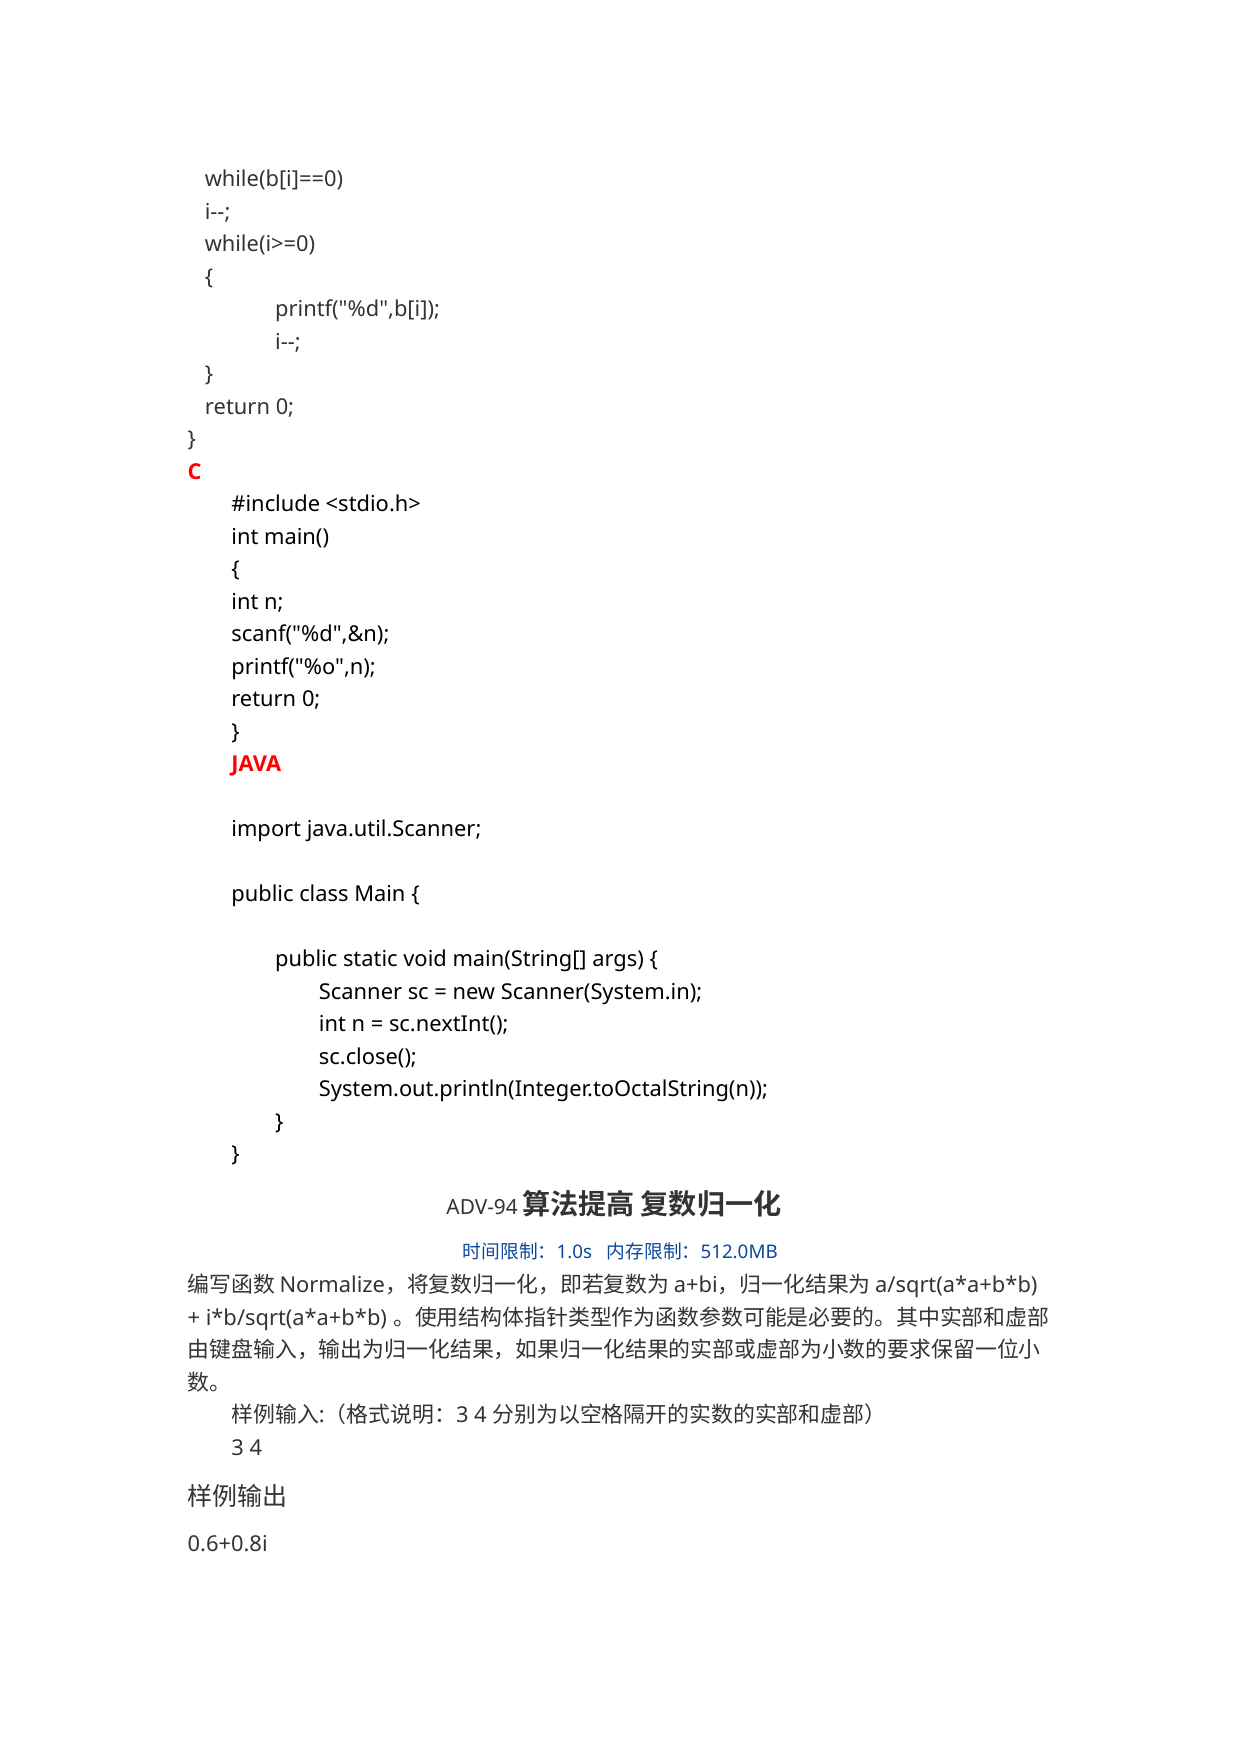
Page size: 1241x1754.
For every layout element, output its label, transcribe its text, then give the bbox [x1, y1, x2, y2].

text } [187, 714, 1053, 747]
text { [187, 259, 1053, 292]
text } [187, 1104, 1053, 1137]
text printf("%o",n); [187, 649, 1053, 682]
text printf("%d",b[i]); [187, 292, 1053, 324]
text { [187, 552, 1053, 584]
text int main() [187, 519, 1053, 552]
text scanf("%d",&n); [187, 617, 1053, 649]
text C [187, 454, 1053, 487]
text i--; [187, 194, 1053, 227]
text public class Main { [187, 877, 1053, 909]
text 编写函数Normalize，将复数归一化，即若复数为a+bi，归一化结果为a/sqrt(a*a+b*b) + i*b/sqrt(a*a+b*b) 。使用结构体指针类型作为函数参数可能是必要的。其中实部和虚部由键盘输入，输出为归一化结果，如果归一化结果的实部或虚部为小数的要求保留一位小数。 样例输入:（格式说明：3 4 分别为以空格隔开的实数的实部和虚部） 3 4 [187, 1267, 1053, 1462]
text 0.6+0.8i [187, 1527, 1053, 1559]
text Scanner sc = new Scanner(System.in); [187, 974, 1053, 1007]
text return 0; [187, 682, 1053, 714]
text JAVA [187, 747, 1053, 779]
text while(i>=0) [187, 227, 1053, 259]
text i--; [187, 324, 1053, 357]
text return 0; [187, 389, 1053, 422]
text int n = sc.nextInt(); [187, 1007, 1053, 1039]
text #include <stdio.h> [187, 487, 1053, 519]
text } [187, 357, 1053, 389]
text public static void main(String[] args) { [187, 942, 1053, 974]
text 样例输出 [187, 1462, 1053, 1527]
text System.out.println(Integer.toOctalString(n)); [187, 1072, 1053, 1104]
text while(b[i]==0) [187, 162, 1053, 194]
text sc.close(); [187, 1039, 1053, 1072]
text ADV-94算法提高 复数归一化 [187, 1169, 1053, 1234]
text import java.util.Scanner; [187, 812, 1053, 844]
text } [187, 422, 1053, 454]
text 时间限制：1.0s 内存限制：512.0MB [187, 1234, 1053, 1267]
text } [187, 1137, 1053, 1169]
text int n; [187, 584, 1053, 617]
